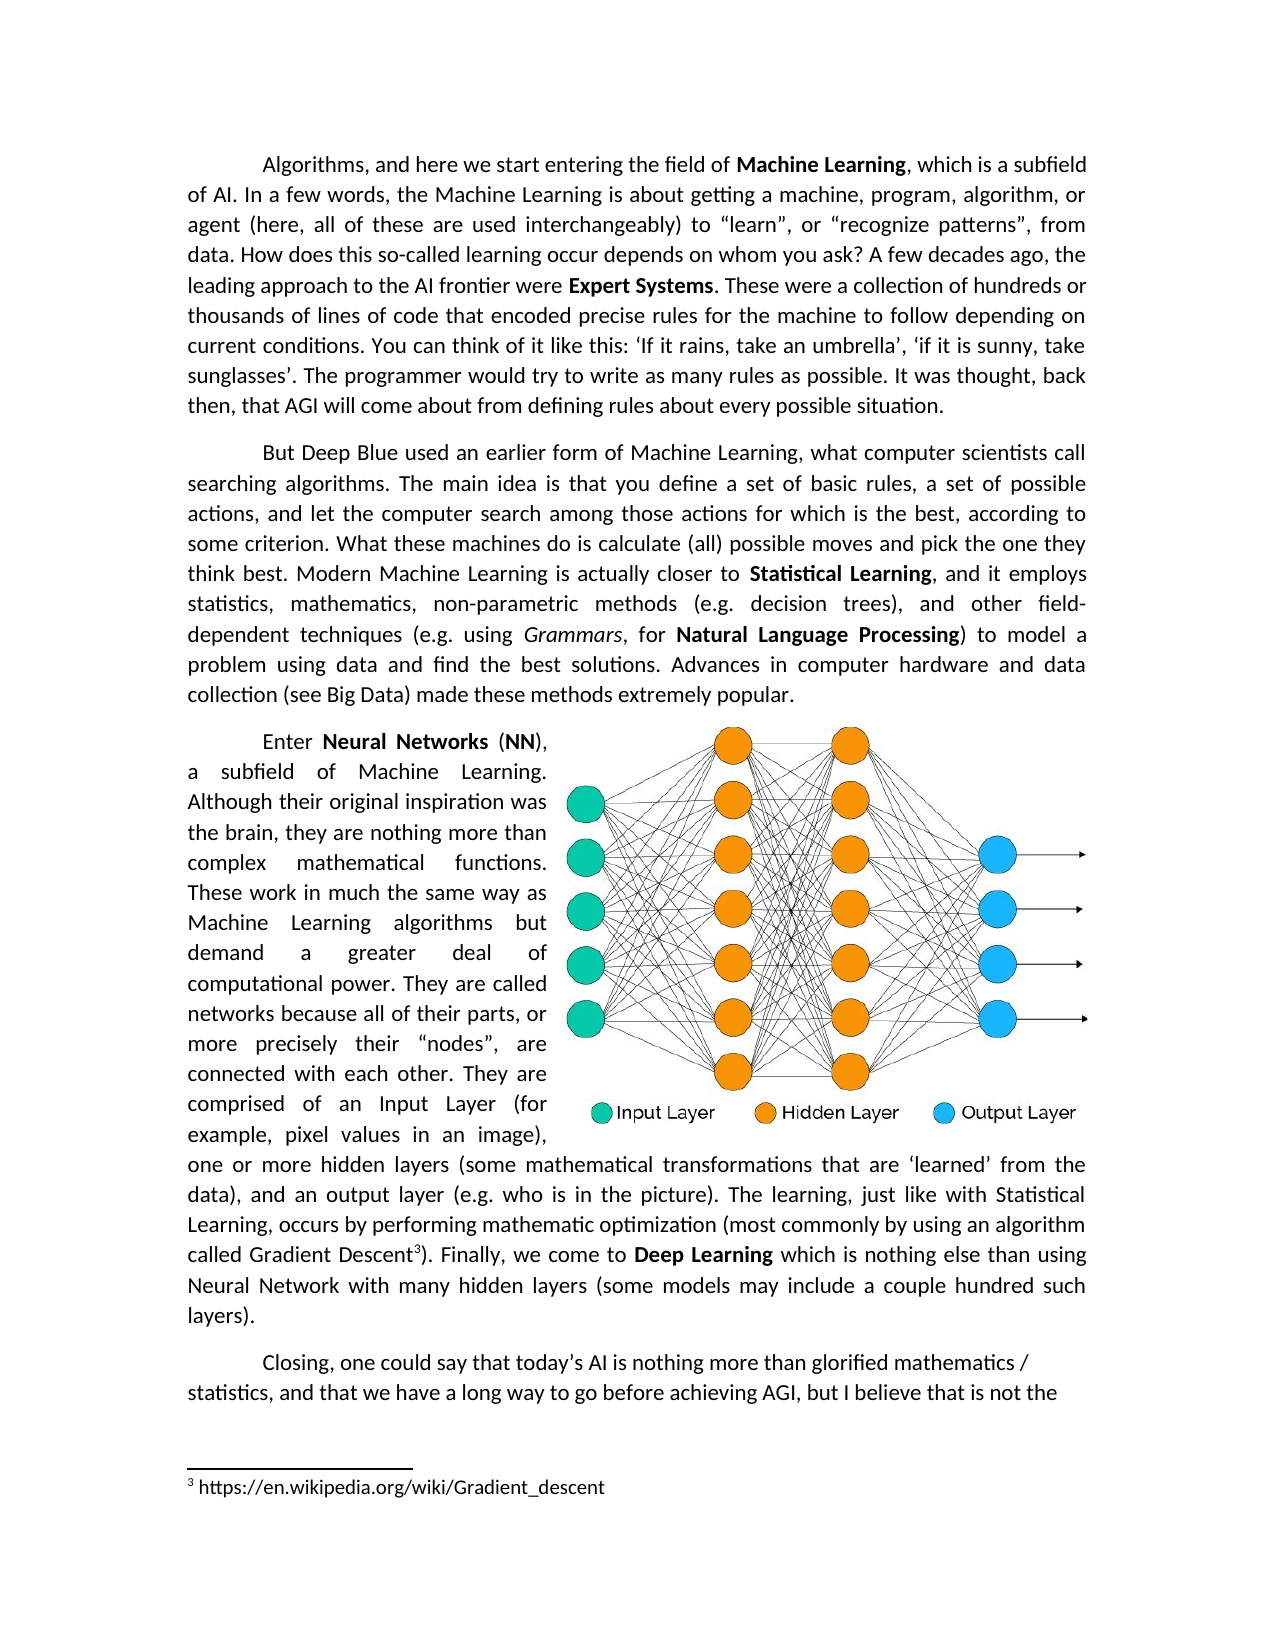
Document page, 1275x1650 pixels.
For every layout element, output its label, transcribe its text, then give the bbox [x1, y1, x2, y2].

picture [566, 727, 1088, 1124]
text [187, 1348, 1087, 1406]
text But Deep Blue used an earlier form of Machine Learning, what computer scientists call searching algorithms. The main idea is that you define a set of basic rules, a set of possible actions, and let the computer search among those actions for which is the best, according to some criterion. What these machines do is calculate (all) possible moves and pick the one they think best. Modern Machine Learning is actually closer to Statistical Learning, and it employs statistics, mathematics, non-parametric methods (e.g. decision trees), and other field-dependent techniques (e.g. using Grammars, for Natural Language Processing) to model a problem using data and find the best solutions. Advances in computer hardware and data collection (see Big Data) made these methods extremely popular. [187, 438, 1087, 708]
text Algorithms, and here we start entering the field of Machine Learning, which is a subfield of AI. In a few words, the Machine Learning is about getting a machine, program, algorithm, or agent (here, all of these are used interchangeably) to “learn”, or “recognize patterns”, from data. How does this so-called learning occur depends on whom you ask? A few decades ago, the leading approach to the AI frontier were Expert Systems. These were a collection of hundreds or thousands of lines of code that encoded precise rules for the machine to follow depending on current conditions. You can think of it like this: ‘If it rains, take an umbrella’, ‘if it is sunny, take sunglasses’. The programmer would try to write as many rules as possible. It was thought, back then, that AGI will come about from defining rules about every possible situation. [187, 150, 1087, 420]
